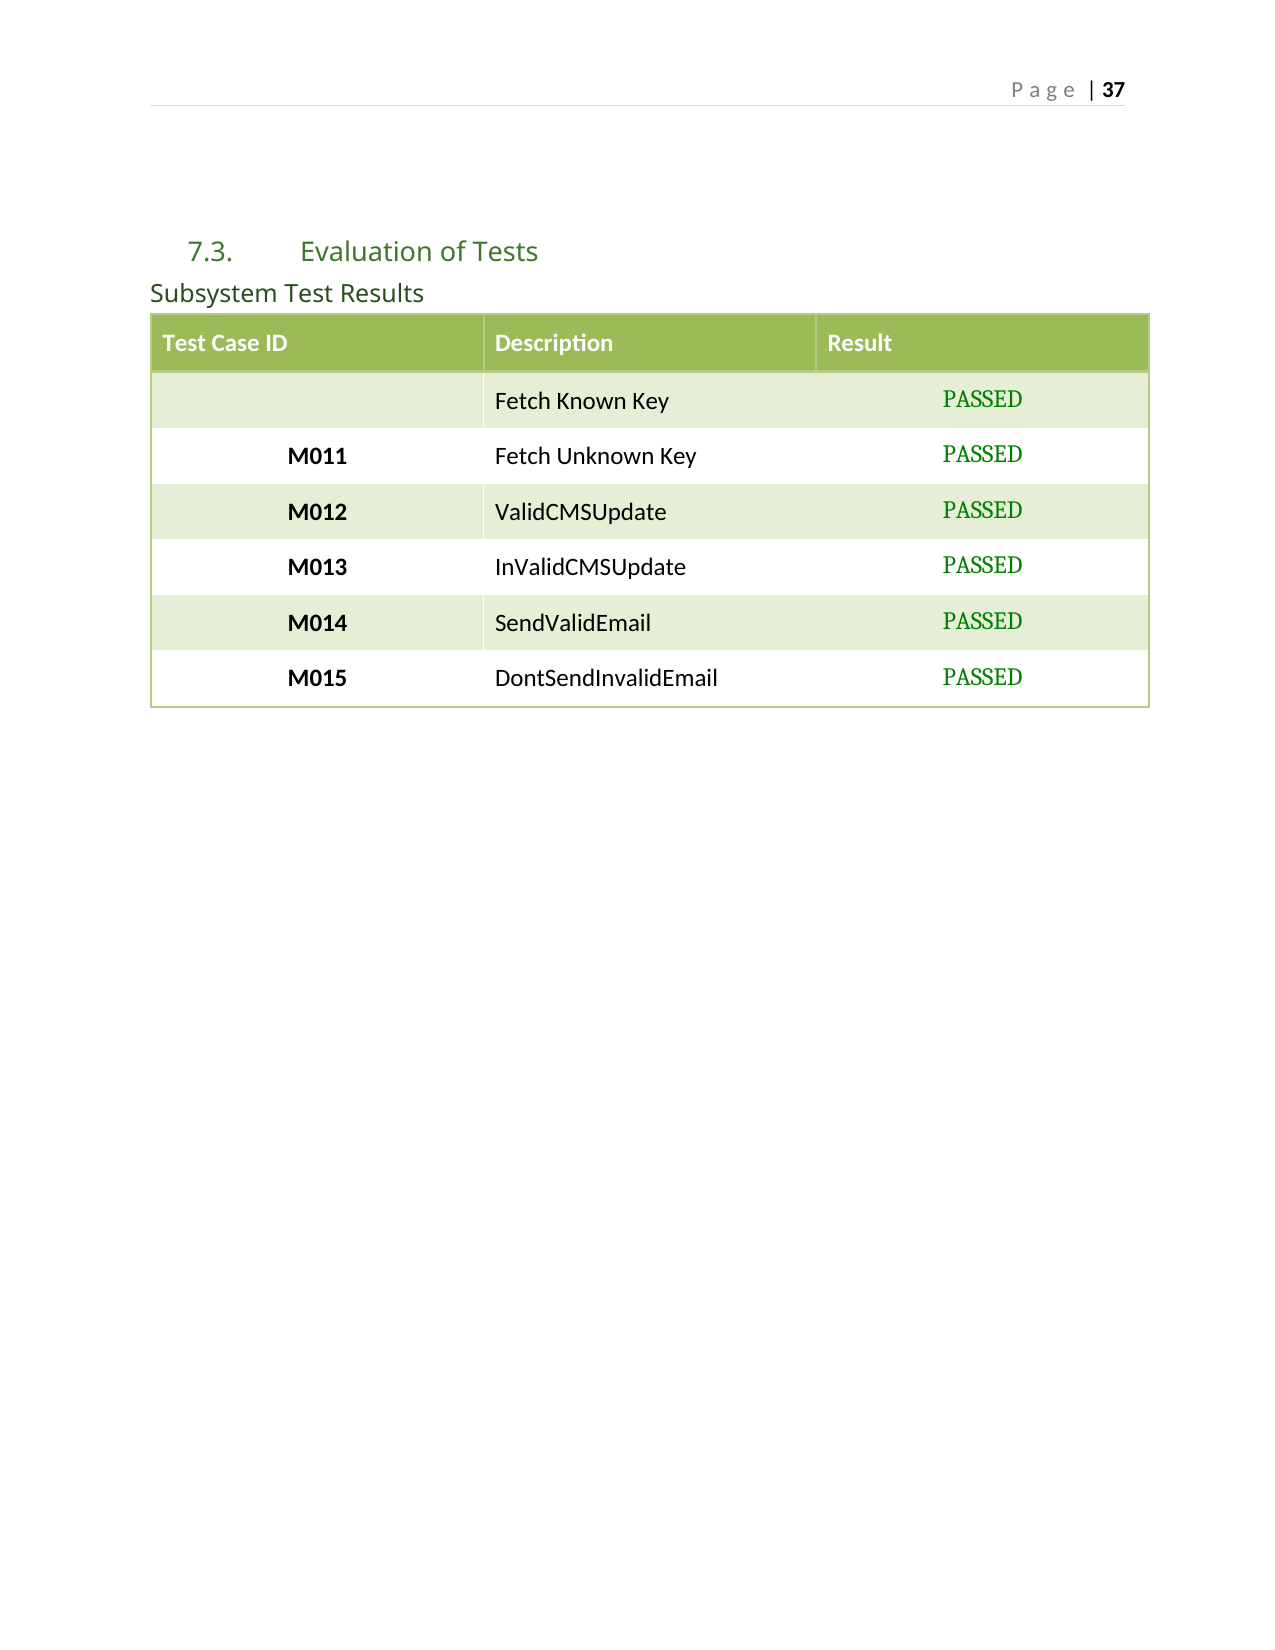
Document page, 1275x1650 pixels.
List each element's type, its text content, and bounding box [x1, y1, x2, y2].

table_cell M014 [152, 595, 483, 650]
table_cell InValidCMSUpdate [484, 539, 816, 594]
table_cell [152, 373, 483, 428]
table_cell DontSendInvalidEmail [484, 650, 816, 706]
table_cell PASSED [816, 484, 1148, 539]
table_cell Fetch Known Key [484, 373, 816, 428]
table_cell ValidCMSUpdate [484, 484, 816, 539]
table_cell PASSED [816, 428, 1148, 483]
table_cell SendValidEmail [484, 595, 816, 650]
table_cell Fetch Unknown Key [484, 428, 816, 483]
table_cell PASSED [816, 650, 1148, 706]
table_header Description [485, 315, 815, 370]
table_cell PASSED [816, 539, 1148, 594]
table_cell M011 [152, 428, 483, 483]
table_cell PASSED [816, 595, 1148, 650]
table_cell M012 [152, 484, 483, 539]
table_cell M015 [152, 650, 483, 706]
subtitle Subsystem Test Results [150, 276, 1125, 310]
table_header Test Case ID [152, 315, 483, 370]
table_cell PASSED [816, 373, 1148, 428]
table_cell M013 [152, 539, 483, 594]
subtitle Evaluation of Tests [187, 232, 1125, 269]
table_header Result [817, 315, 1148, 370]
